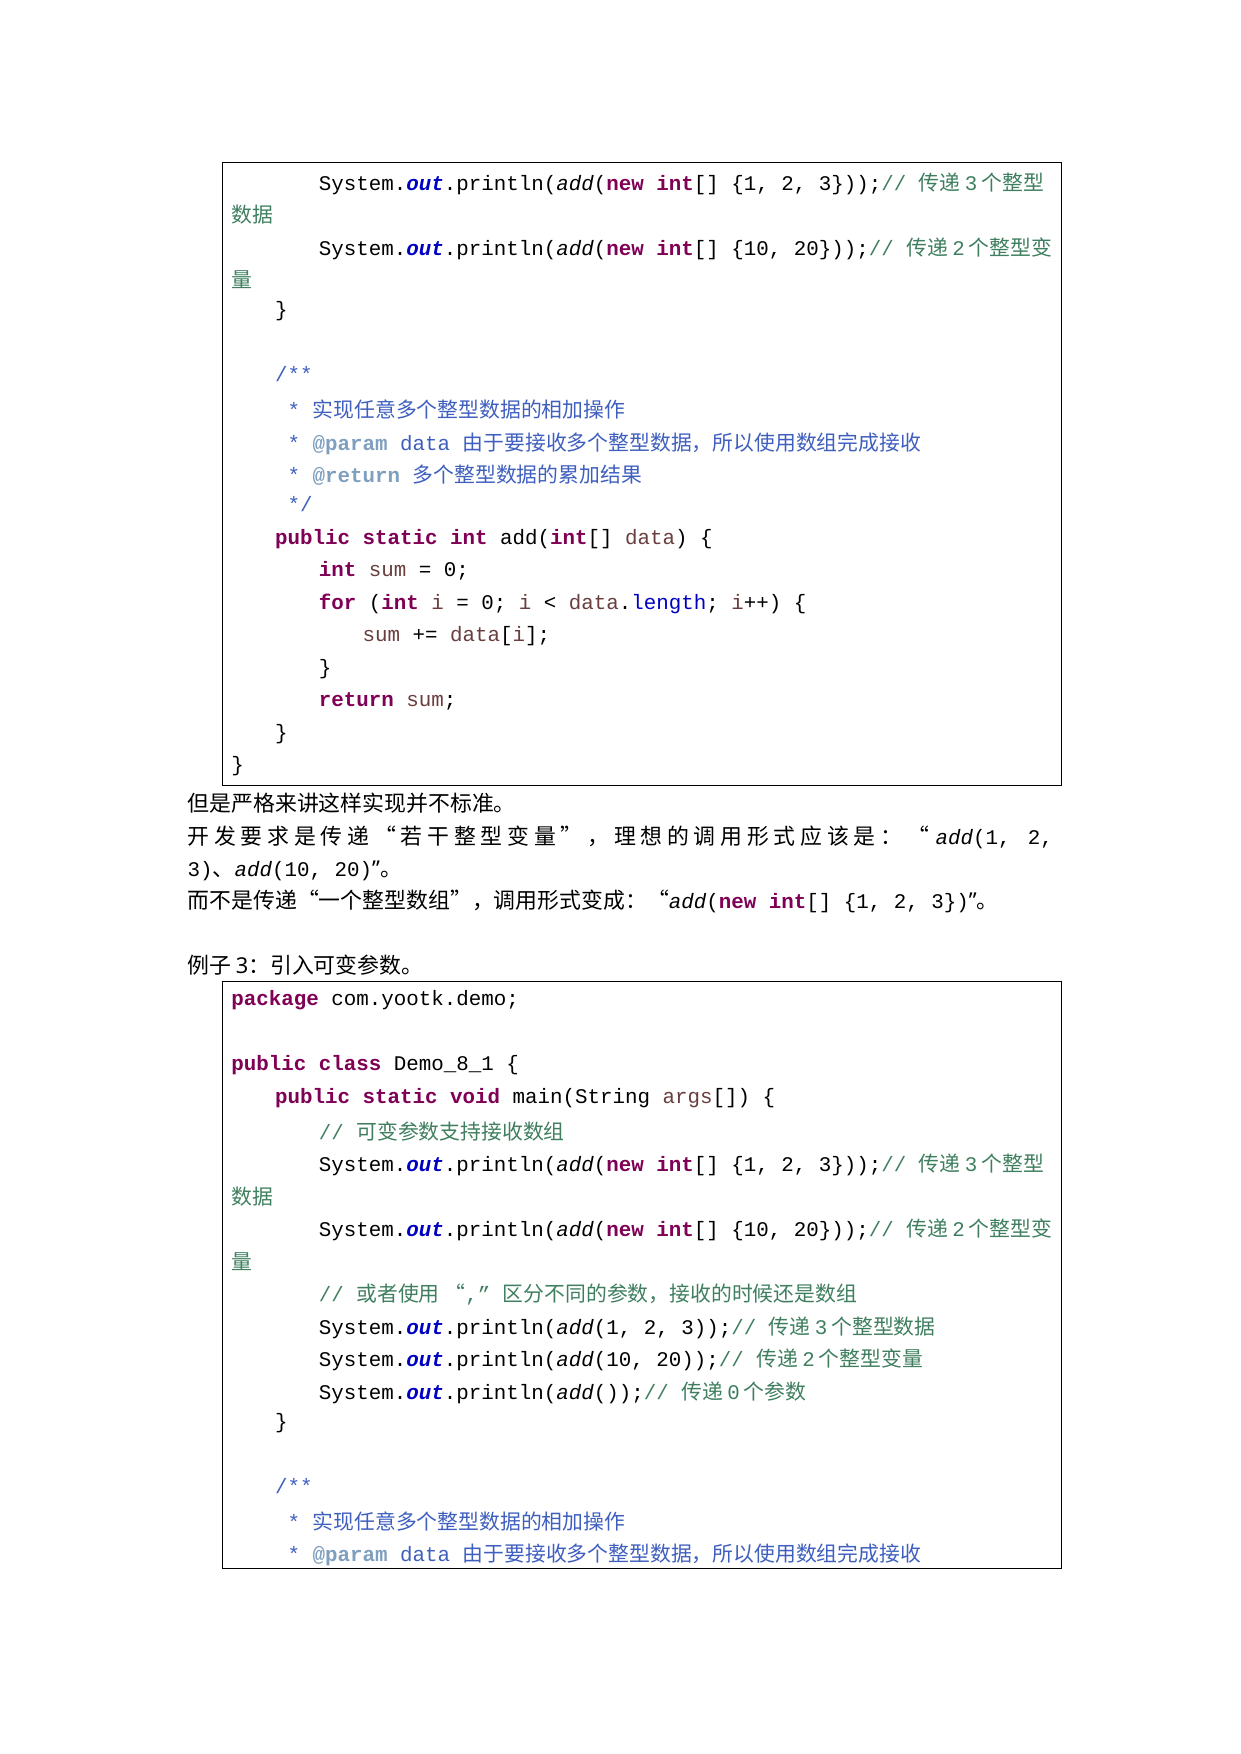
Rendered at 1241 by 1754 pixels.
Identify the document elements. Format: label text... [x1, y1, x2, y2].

text // 可变参数支持接收数组 [223, 1111, 1061, 1143]
text // 或者使用 “,” 区分不同的参数，接收的时候还是数组 [223, 1273, 1061, 1306]
text for (int i = 0; i < data.length; i++) { [223, 584, 1061, 617]
text * @return 多个整型数据的累加结果 [223, 454, 1061, 487]
text } [223, 649, 1061, 682]
text */ [223, 487, 1061, 519]
text System.out.println(add(new int[] {10, 20}));// 传递2个整型变量 [223, 227, 1061, 292]
text 例子3：引入可变参数。 [187, 948, 1053, 981]
text package com.yootk.demo; [223, 982, 1061, 1016]
text * 实现任意多个整型数据的相加操作 [223, 389, 1061, 422]
text 但是严格来讲这样实现并不标准。 [187, 786, 1053, 818]
text System.out.println(add(10, 20));// 传递2个整型变量 [223, 1338, 1061, 1371]
text } [223, 292, 1061, 328]
text int sum = 0; [223, 552, 1061, 584]
text /** [223, 1468, 1061, 1501]
text public static void main(String args[]) { [223, 1078, 1061, 1111]
text * 实现任意多个整型数据的相加操作 [223, 1501, 1061, 1533]
text return sum; [223, 682, 1061, 714]
text 而不是传递“一个整型数组”，调用形式变成：“add(new int[] {1, 2, 3})”。 [187, 883, 1053, 916]
text System.out.println(add(new int[] {1, 2, 3}));// 传递3个整型数据 [223, 1143, 1061, 1208]
text } [223, 747, 1061, 785]
text 开发要求是传递“若干整型变量”，理想的调用形式应该是：“add(1, 2, 3)、add(10, 20)”。 [187, 818, 1053, 883]
text * @param data 由于要接收多个整型数据，所以使用数组完成接收 [223, 1533, 1061, 1568]
text } [223, 1403, 1061, 1439]
text System.out.println(add(1, 2, 3));// 传递3个整型数据 [223, 1306, 1061, 1338]
text public static int add(int[] data) { [223, 519, 1061, 552]
text } [223, 714, 1061, 747]
text /** [223, 357, 1061, 389]
text System.out.println(add());// 传递0个参数 [223, 1371, 1061, 1403]
text System.out.println(add(new int[] {1, 2, 3}));// 传递3个整型数据 [223, 163, 1061, 227]
text public class Demo_8_1 { [223, 1046, 1061, 1078]
text sum += data[i]; [223, 617, 1061, 649]
text * @param data 由于要接收多个整型数据，所以使用数组完成接收 [223, 422, 1061, 454]
text System.out.println(add(new int[] {10, 20}));// 传递2个整型变量 [223, 1208, 1061, 1273]
